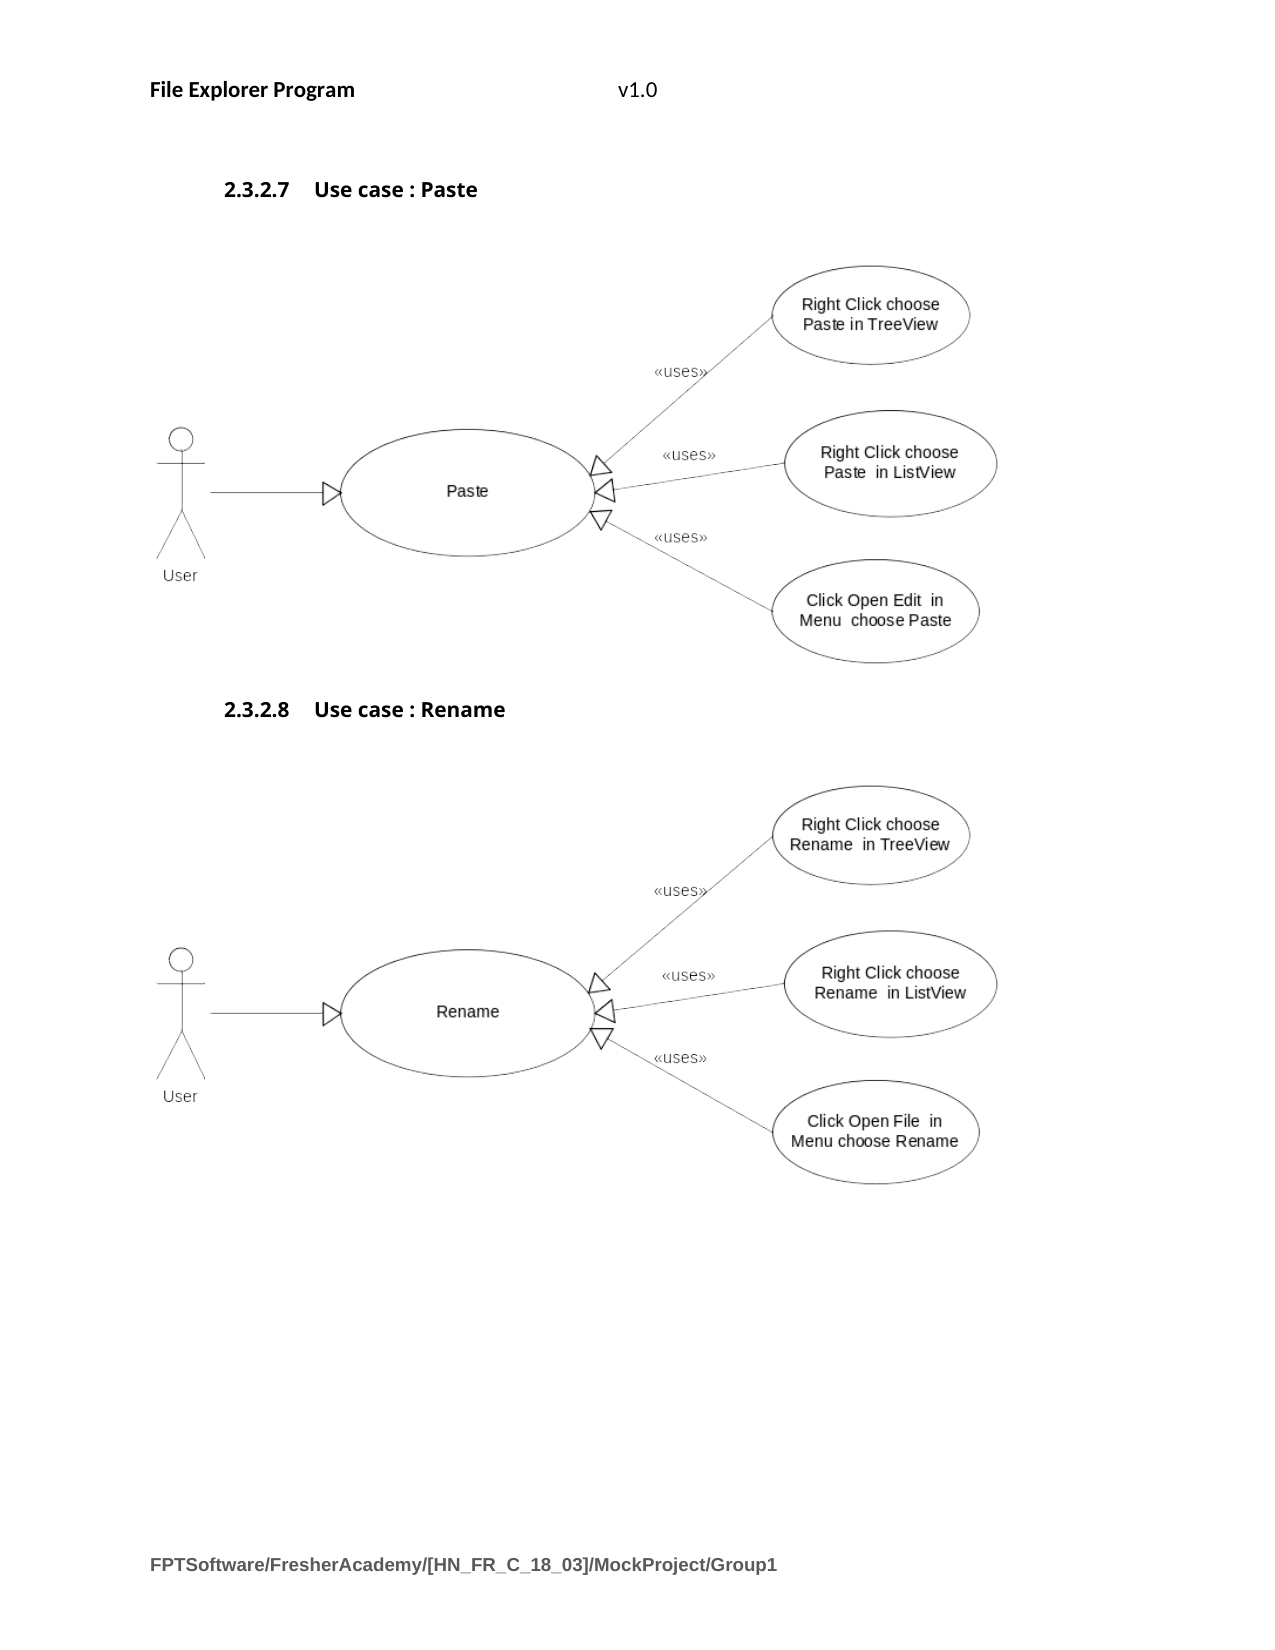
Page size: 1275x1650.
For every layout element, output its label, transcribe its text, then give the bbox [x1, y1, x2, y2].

subtitle Use case : Rename [224, 695, 1125, 724]
subtitle Use case : Paste [224, 175, 1125, 203]
